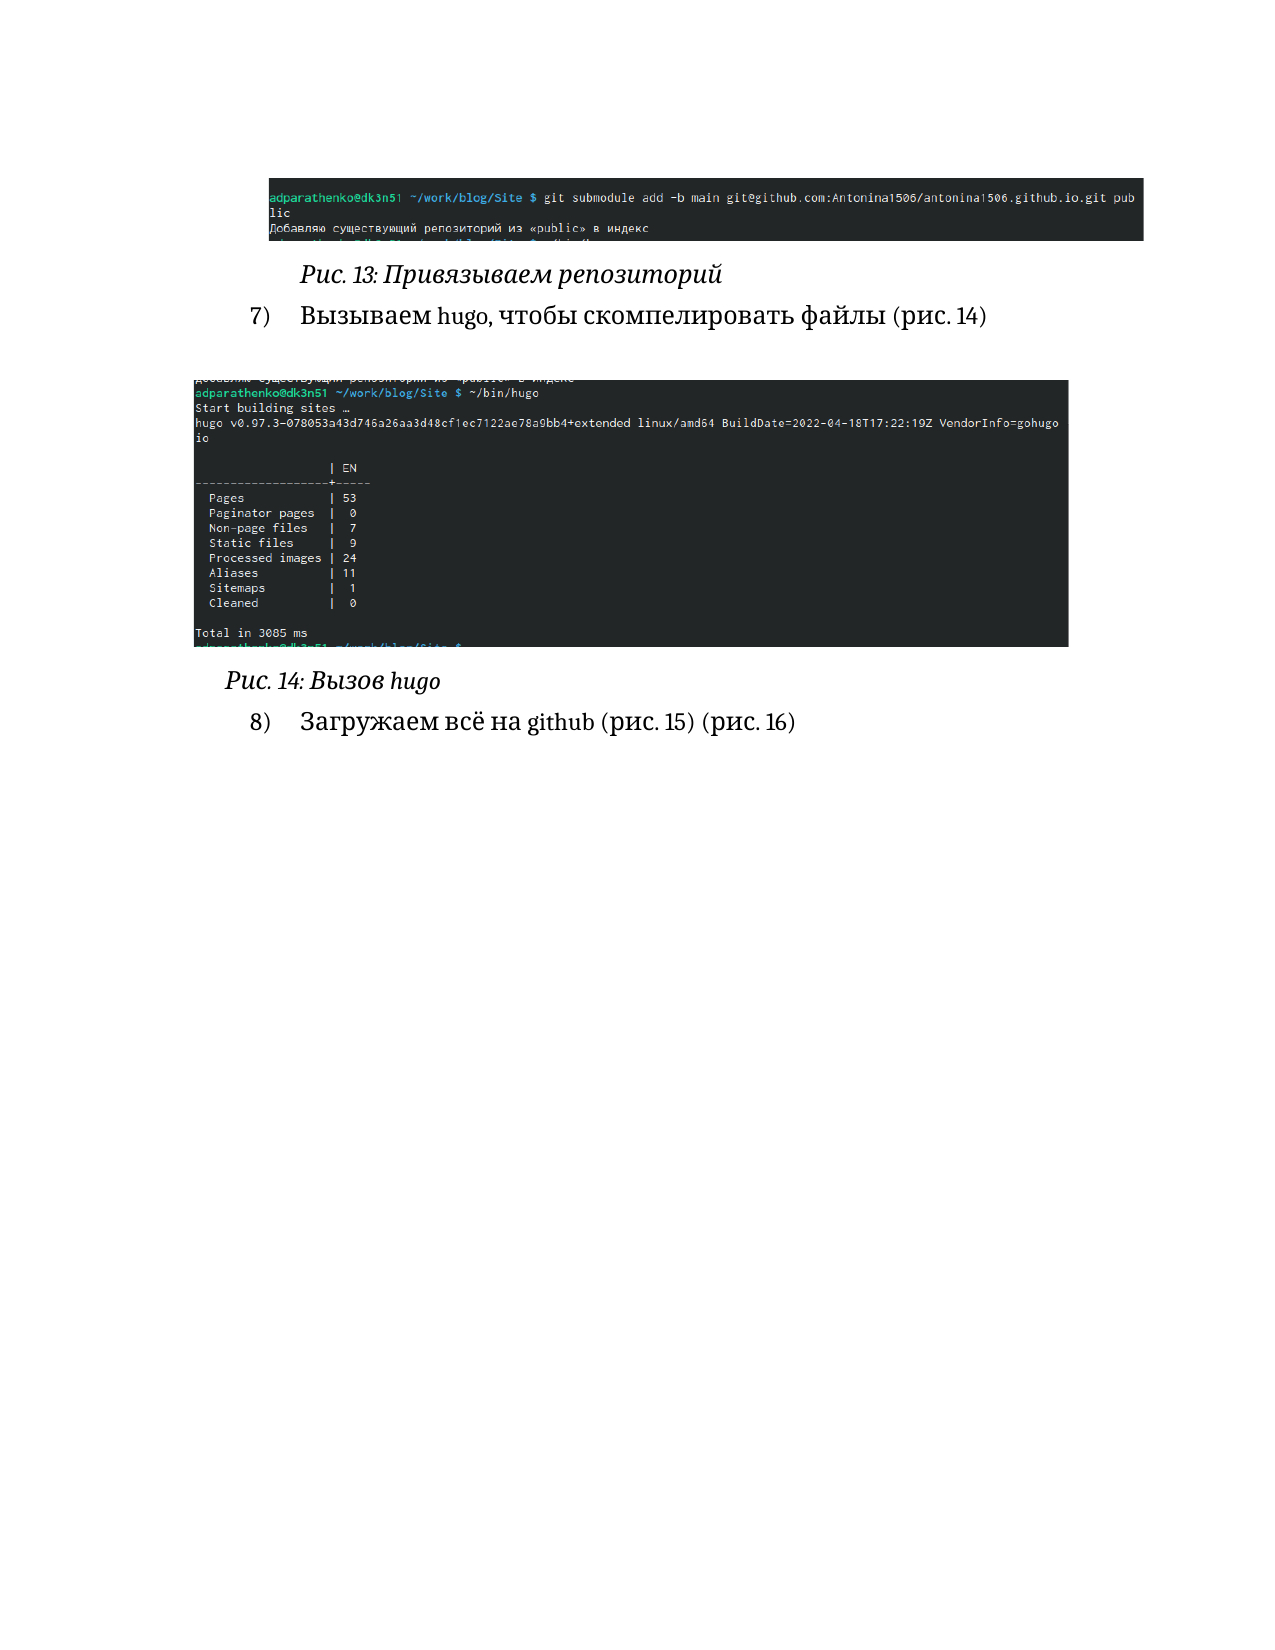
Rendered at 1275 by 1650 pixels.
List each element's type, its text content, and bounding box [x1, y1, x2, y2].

picture [268, 178, 1144, 241]
list Рис. 13: Привязываем репозиторий [250, 261, 1125, 290]
list Вызываем hugo, чтобы скомпелировать файлы (рис. 14) [250, 302, 1125, 331]
list Загружаем всё на github (рис. 15) (рис. 16) [250, 708, 1125, 737]
picture [193, 380, 1069, 647]
list Рис. 14: Вызов hugo [175, 667, 1125, 696]
